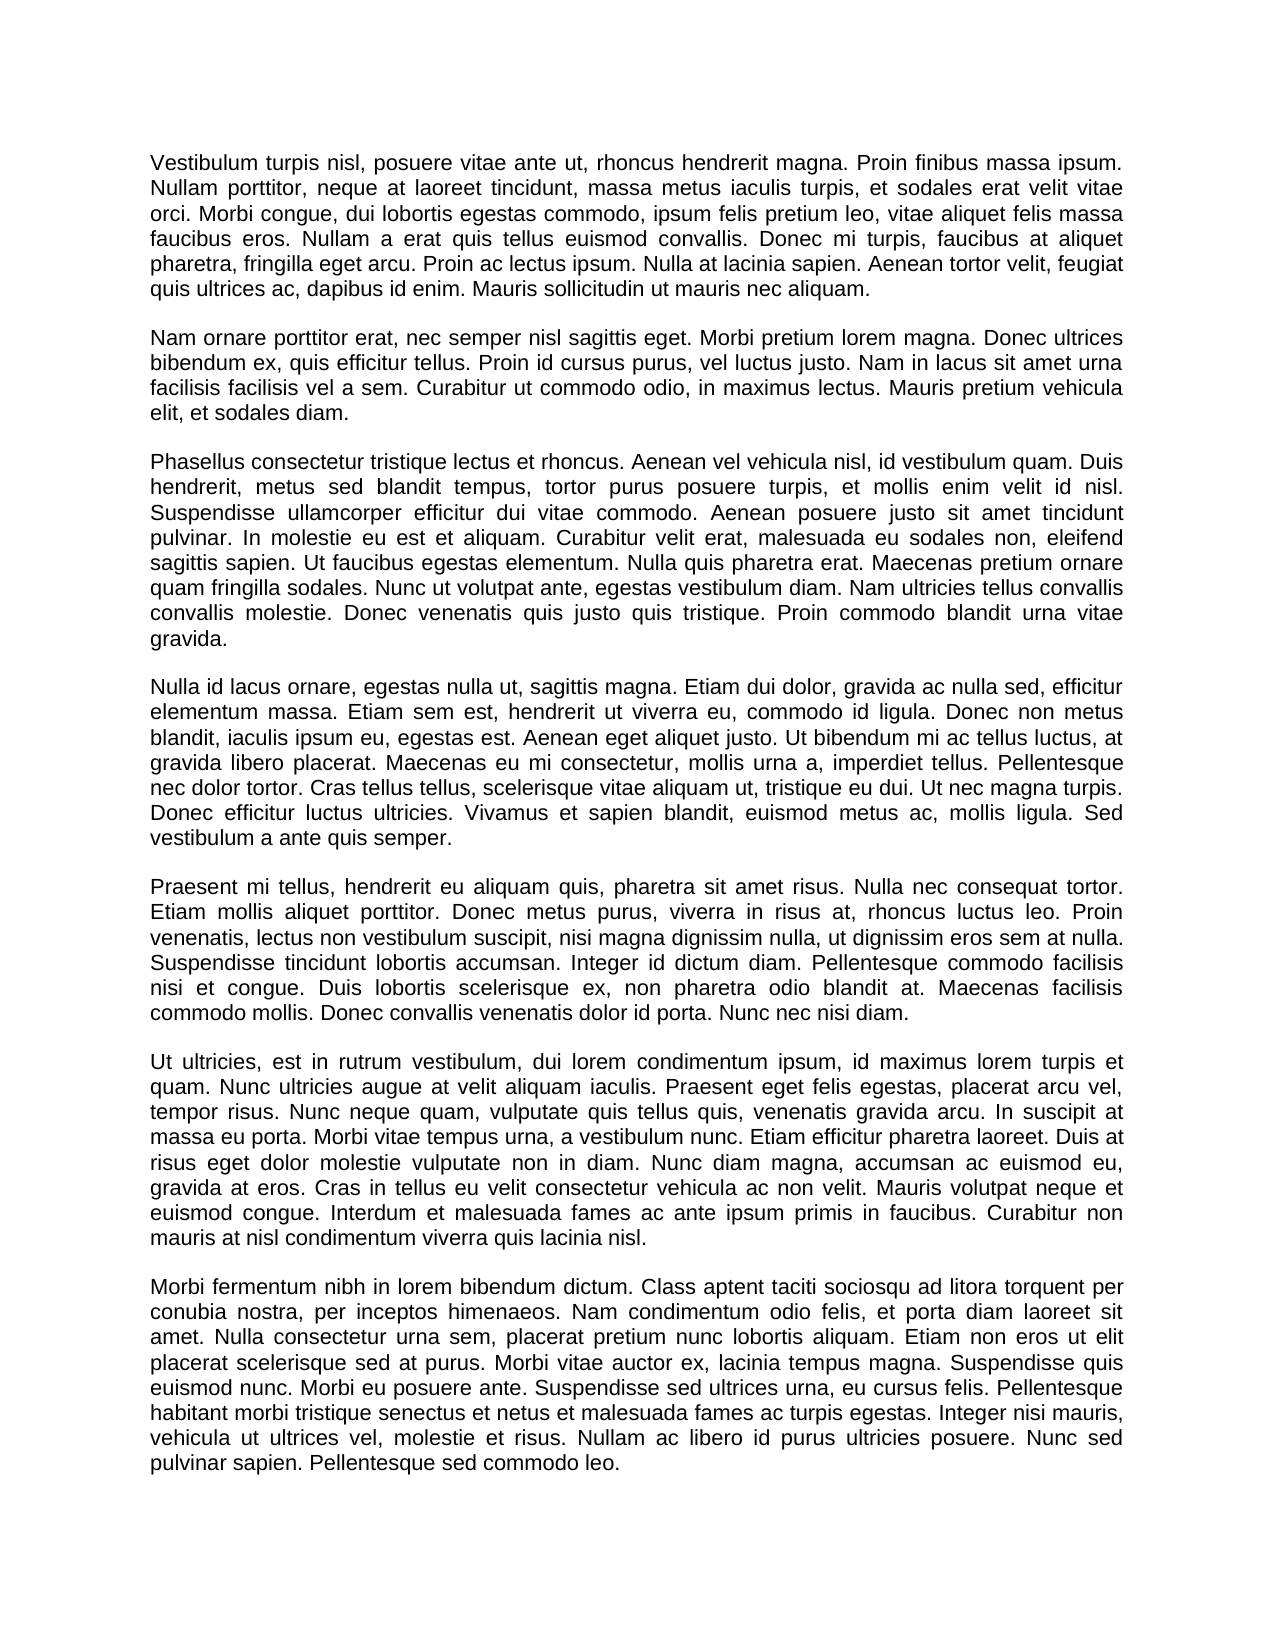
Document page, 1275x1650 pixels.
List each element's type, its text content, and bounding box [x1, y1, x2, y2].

text Ut ultricies, est in rutrum vestibulum, dui lorem condimentum ipsum, id maximus lorem turpis et quam. Nunc ultricies augue at velit aliquam iaculis. Praesent eget felis egestas, placerat arcu vel, tempor risus. Nunc neque quam, vulputate quis tellus quis, venenatis gravida arcu. In suscipit at massa eu porta. Morbi vitae tempus urna, a vestibulum nunc. Etiam efficitur pharetra laoreet. Duis at risus eget dolor molestie vulputate non in diam. Nunc diam magna, accumsan ac euismod eu, gravida at eros. Cras in tellus eu velit consectetur vehicula ac non velit. Mauris volutpat neque et euismod congue. Interdum et malesuada fames ac ante ipsum primis in faucibus. Curabitur non mauris at nisl condimentum viverra quis lacinia nisl. [150, 1049, 1125, 1250]
text Praesent mi tellus, hendrerit eu aliquam quis, pharetra sit amet risus. Nulla nec consequat tortor. Etiam mollis aliquet porttitor. Donec metus purus, viverra in risus at, rhoncus luctus leo. Proin venenatis, lectus non vestibulum suscipit, nisi magna dignissim nulla, ut dignissim eros sem at nulla. Suspendisse tincidunt lobortis accumsan. Integer id dictum diam. Pellentesque commodo facilisis nisi et congue. Duis lobortis scelerisque ex, non pharetra odio blandit at. Maecenas facilisis commodo mollis. Donec convallis venenatis dolor id porta. Nunc nec nisi diam. [150, 874, 1125, 1025]
text Nam ornare porttitor erat, nec semper nisl sagittis eget. Morbi pretium lorem magna. Donec ultrices bibendum ex, quis efficitur tellus. Proin id cursus purus, vel luctus justo. Nam in lacus sit amet urna facilisis facilisis vel a sem. Curabitur ut commodo odio, in maximus lectus. Mauris pretium vehicula elit, et sodales diam. [150, 325, 1125, 426]
text Morbi fermentum nibh in lorem bibendum dictum. Class aptent taciti sociosqu ad litora torquent per conubia nostra, per inceptos himenaeos. Nam condimentum odio felis, et porta diam laoreet sit amet. Nulla consectetur urna sem, placerat pretium nunc lobortis aliquam. Etiam non eros ut elit placerat scelerisque sed at purus. Morbi vitae auctor ex, lacinia tempus magna. Suspendisse quis euismod nunc. Morbi eu posuere ante. Suspendisse sed ultrices urna, eu cursus felis. Pellentesque habitant morbi tristique senectus et netus et malesuada fames ac turpis egestas. Integer nisi mauris, vehicula ut ultrices vel, molestie et risus. Nullam ac libero id purus ultricies posuere. Nunc sed pulvinar sapien. Pellentesque sed commodo leo. [150, 1274, 1125, 1475]
text Vestibulum turpis nisl, posuere vitae ante ut, rhoncus hendrerit magna. Proin finibus massa ipsum. Nullam porttitor, neque at laoreet tincidunt, massa metus iaculis turpis, et sodales erat velit vitae orci. Morbi congue, dui lobortis egestas commodo, ipsum felis pretium leo, vitae aliquet felis massa faucibus eros. Nullam a erat quis tellus euismod convallis. Donec mi turpis, faucibus at aliquet pharetra, fringilla eget arcu. Proin ac lectus ipsum. Nulla at lacinia sapien. Aenean tortor velit, feugiat quis ultrices ac, dapibus id enim. Mauris sollicitudin ut mauris nec aliquam. [150, 150, 1125, 301]
text Nulla id lacus ornare, egestas nulla ut, sagittis magna. Etiam dui dolor, gravida ac nulla sed, efficitur elementum massa. Etiam sem est, hendrerit ut viverra eu, commodo id ligula. Donec non metus blandit, iaculis ipsum eu, egestas est. Aenean eget aliquet justo. Ut bibendum mi ac tellus luctus, at gravida libero placerat. Maecenas eu mi consectetur, mollis urna a, imperdiet tellus. Pellentesque nec dolor tortor. Cras tellus tellus, scelerisque vitae aliquam ut, tristique eu dui. Ut nec magna turpis. Donec efficitur luctus ultricies. Vivamus et sapien blandit, euismod metus ac, mollis ligula. Sed vestibulum a ante quis semper. [150, 674, 1125, 851]
text Phasellus consectetur tristique lectus et rhoncus. Aenean vel vehicula nisl, id vestibulum quam. Duis hendrerit, metus sed blandit tempus, tortor purus posuere turpis, et mollis enim velit id nisl. Suspendisse ullamcorper efficitur dui vitae commodo. Aenean posuere justo sit amet tincidunt pulvinar. In molestie eu est et aliquam. Curabitur velit erat, malesuada eu sodales non, eleifend sagittis sapien. Ut faucibus egestas elementum. Nulla quis pharetra erat. Maecenas pretium ornare quam fringilla sodales. Nunc ut volutpat ante, egestas vestibulum diam. Nam ultricies tellus convallis convallis molestie. Donec venenatis quis justo quis tristique. Proin commodo blandit urna vitae gravida. [150, 449, 1125, 651]
